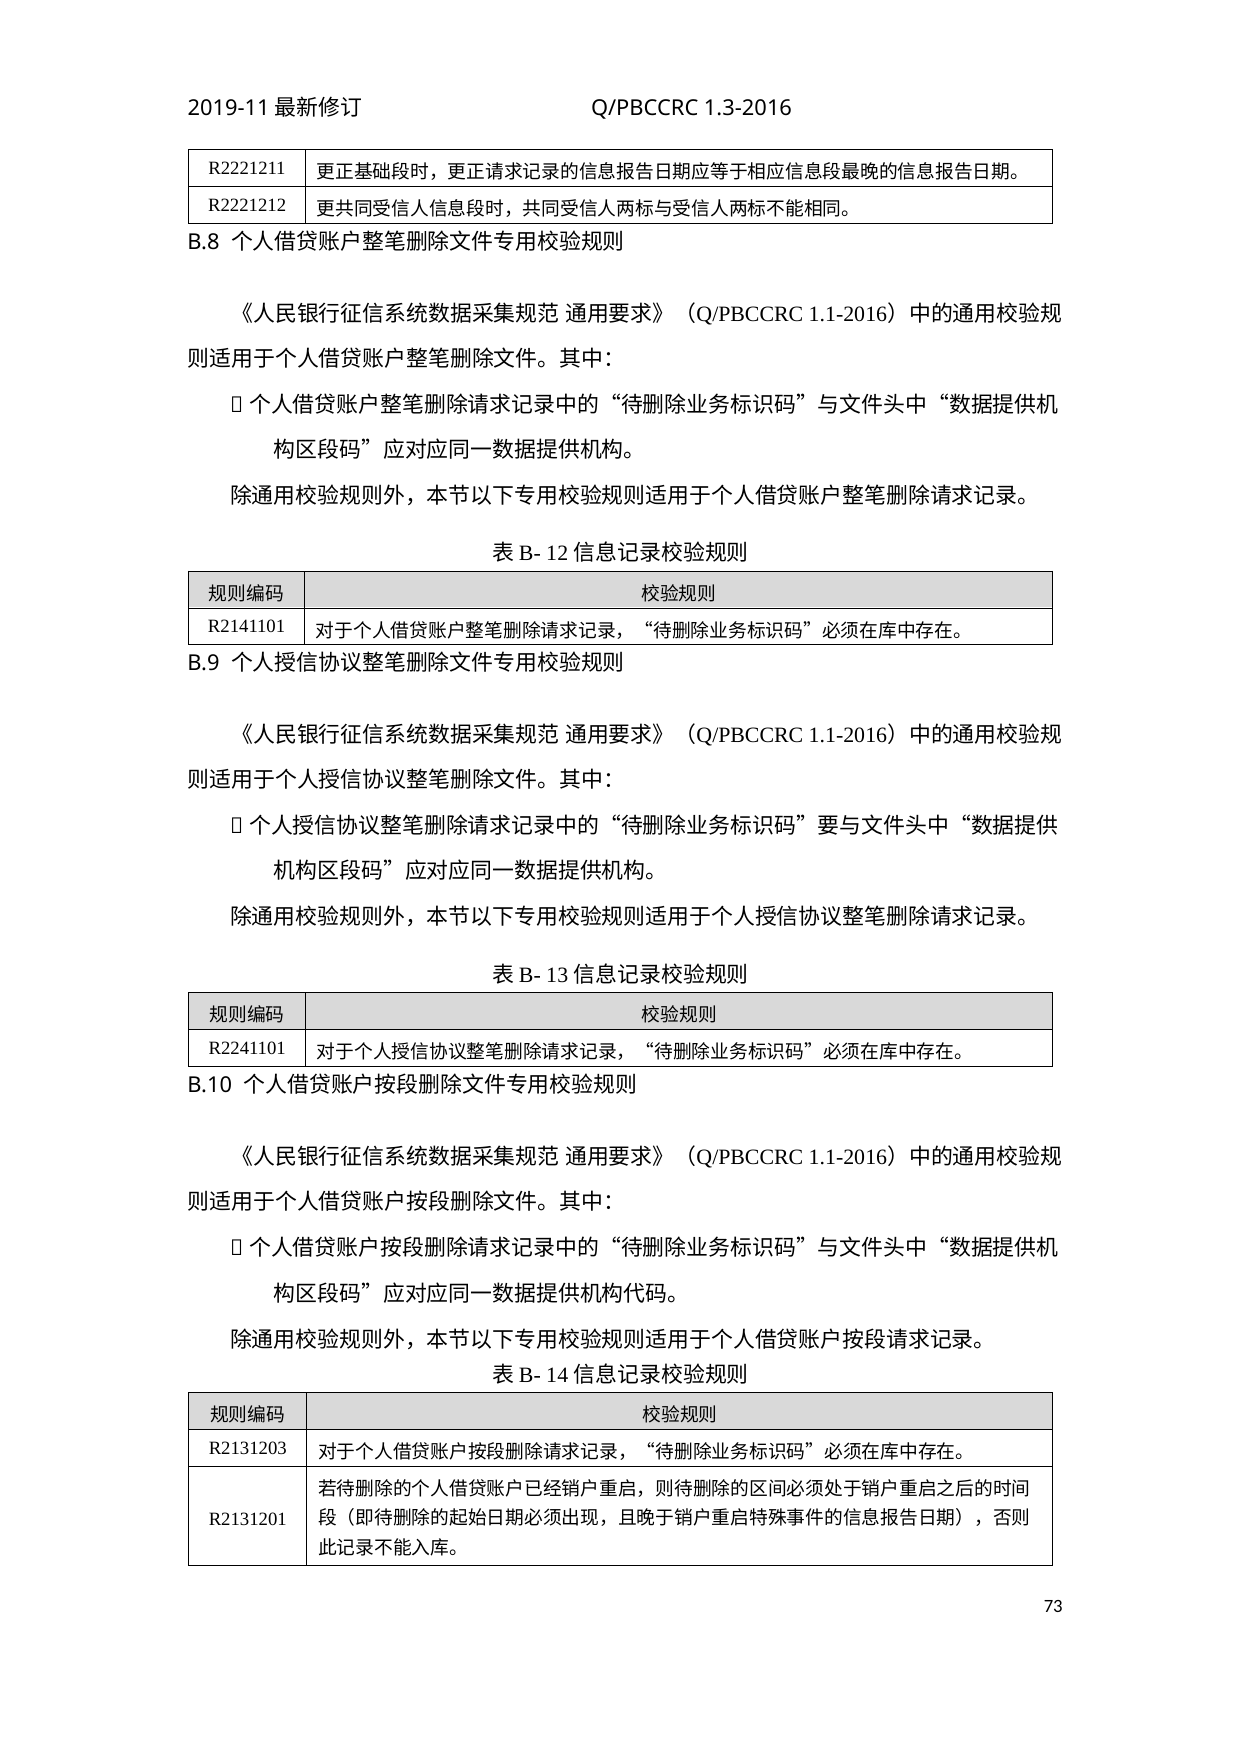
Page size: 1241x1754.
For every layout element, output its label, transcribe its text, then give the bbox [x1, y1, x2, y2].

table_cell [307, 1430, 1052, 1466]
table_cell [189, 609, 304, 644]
subtitle B.9 个人授信协议整笔删除文件专用校验规则 [187, 645, 971, 677]
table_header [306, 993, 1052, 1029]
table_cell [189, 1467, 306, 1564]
text  个人借贷账户整笔删除请求记录中的“待删除业务标识码”与文件头中“数据提供机构区段码”应对应同一数据提供机构。 [230, 387, 1064, 464]
text 《人民银行征信系统数据采集规范 通用要求》（Q/PBCCRC 1.1-2016）中的通用校验规则适用于个人借贷账户整笔删除文件。其中： [187, 296, 1064, 373]
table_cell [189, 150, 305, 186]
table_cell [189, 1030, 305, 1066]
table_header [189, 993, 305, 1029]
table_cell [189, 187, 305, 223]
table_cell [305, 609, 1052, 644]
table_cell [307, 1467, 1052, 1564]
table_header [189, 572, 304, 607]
text  个人借贷账户按段删除请求记录中的“待删除业务标识码”与文件头中“数据提供机构区段码”应对应同一数据提供机构代码。 [230, 1230, 1064, 1307]
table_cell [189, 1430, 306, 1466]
text 《人民银行征信系统数据采集规范 通用要求》（Q/PBCCRC 1.1-2016）中的通用校验规则适用于个人借贷账户按段删除文件。其中： [187, 1139, 1064, 1216]
text 除通用校验规则外，本节以下专用校验规则适用于个人授信协议整笔删除请求记录。 [230, 899, 1064, 931]
text 除通用校验规则外，本节以下专用校验规则适用于个人借贷账户按段请求记录。 [230, 1322, 1064, 1353]
text 除通用校验规则外，本节以下专用校验规则适用于个人借贷账户整笔删除请求记录。 [230, 478, 1064, 509]
subtitle B.8 个人借贷账户整笔删除文件专用校验规则 [187, 224, 971, 256]
subtitle B.10 个人借贷账户按段删除文件专用校验规则 [187, 1067, 971, 1099]
text 表 B- 14 信息记录校验规则 [206, 1357, 1034, 1389]
text  个人授信协议整笔删除请求记录中的“待删除业务标识码”要与文件头中“数据提供机构区段码”应对应同一数据提供机构。 [230, 808, 1064, 885]
text 《人民银行征信系统数据采集规范 通用要求》（Q/PBCCRC 1.1-2016）中的通用校验规则适用于个人授信协议整笔删除文件。其中： [187, 717, 1064, 794]
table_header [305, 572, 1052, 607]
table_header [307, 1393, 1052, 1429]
text 表 B- 12 信息记录校验规则 [206, 535, 1034, 567]
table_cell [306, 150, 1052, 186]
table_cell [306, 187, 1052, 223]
text 表 B- 13 信息记录校验规则 [206, 957, 1034, 988]
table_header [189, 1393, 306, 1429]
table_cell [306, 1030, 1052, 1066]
